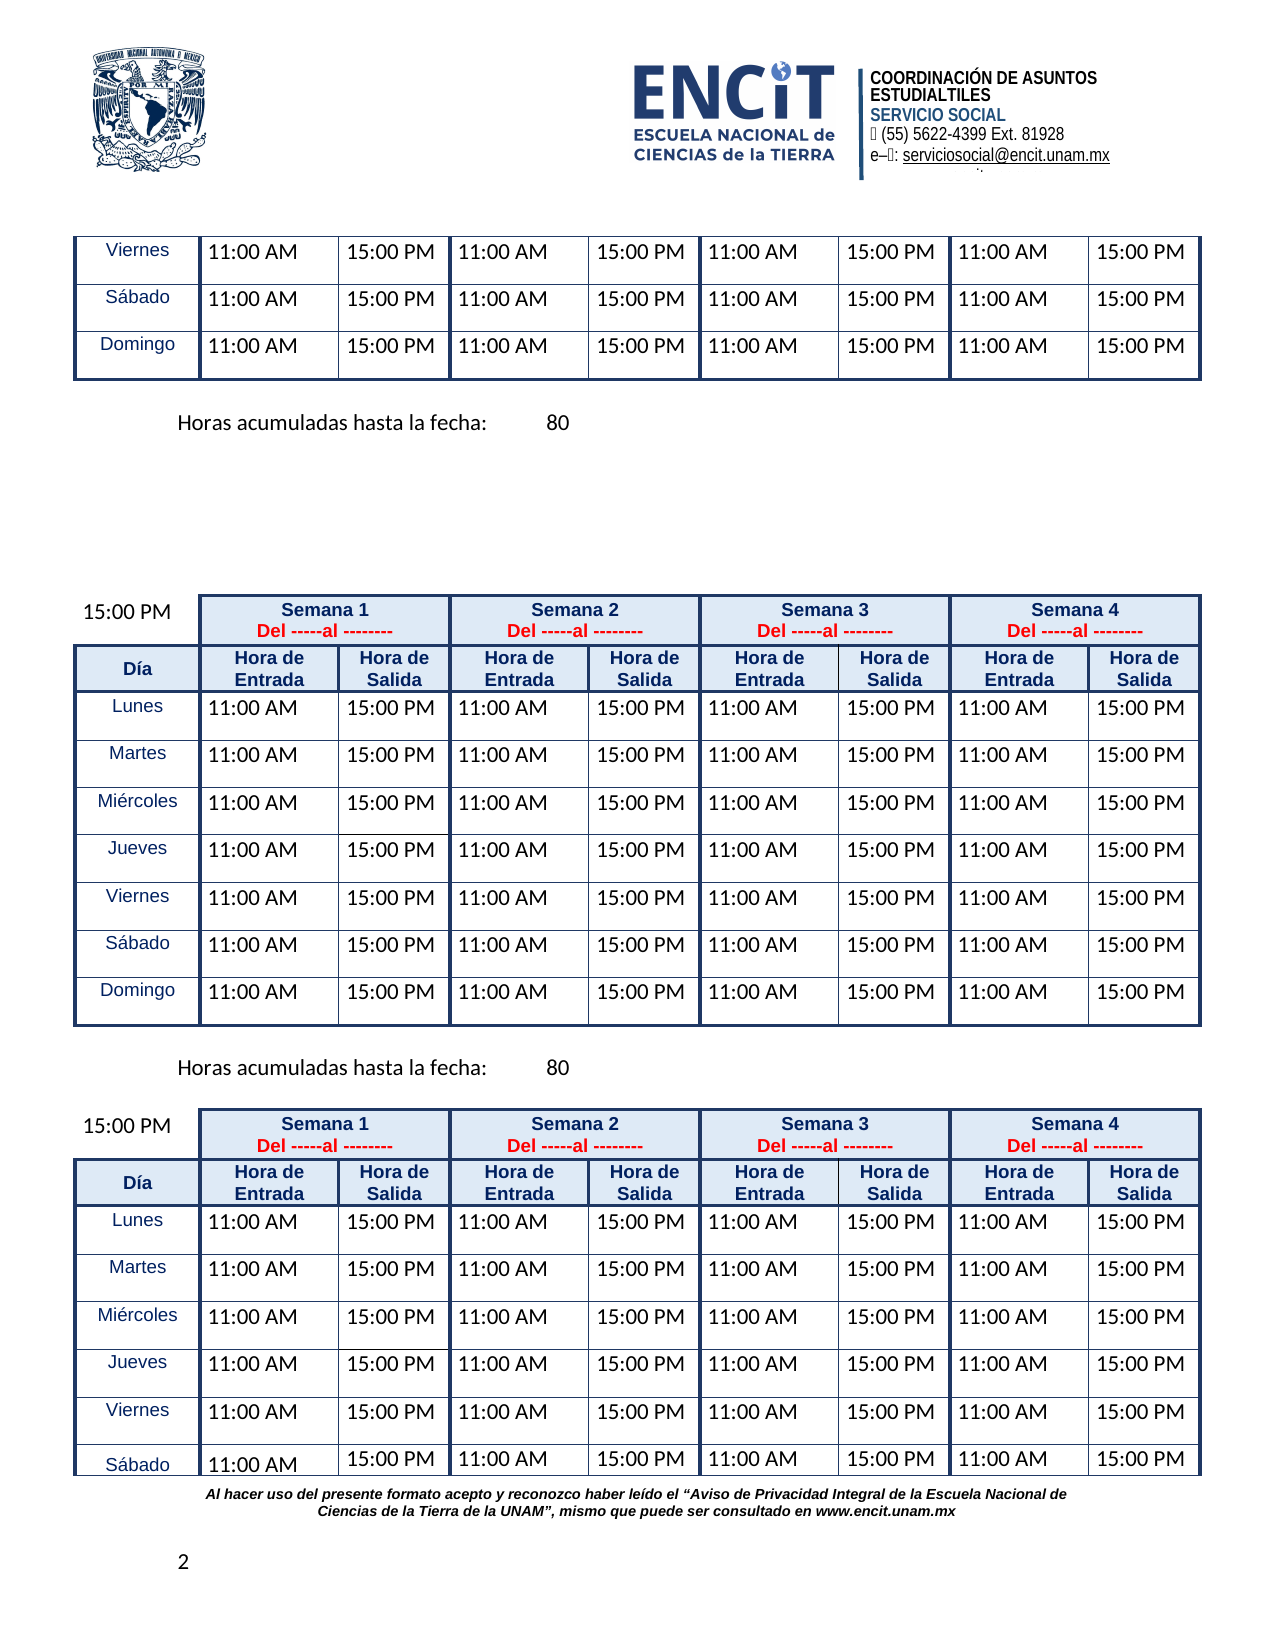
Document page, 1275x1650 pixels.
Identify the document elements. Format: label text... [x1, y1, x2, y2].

table_cell Día [77, 1161, 198, 1204]
table_cell Hora de Entrada [202, 647, 337, 690]
table_header 15:00 PM [75, 1108, 198, 1158]
table_cell 11:00 AM [702, 931, 838, 977]
table_cell 11:00 AM [202, 788, 338, 834]
table_cell Hora de Salida [590, 1161, 698, 1204]
table_cell 15:00 PM [339, 931, 448, 977]
table_cell 11:00 AM [702, 285, 838, 331]
table_cell 11:00 AM [952, 741, 1088, 787]
table_cell 11:00 AM [702, 788, 838, 834]
table_cell 15:00 PM [339, 1207, 448, 1254]
table_cell 11:00 AM [952, 931, 1088, 977]
table_cell Día [77, 647, 198, 690]
table_cell 15:00 PM [1089, 835, 1198, 882]
table_cell 11:00 AM [702, 1302, 838, 1348]
table_cell Hora de Salida [1090, 647, 1198, 690]
table_cell 15:00 PM [839, 693, 948, 740]
table_cell 11:00 AM [452, 693, 588, 740]
table_cell 11:00 AM [702, 835, 838, 882]
table_cell 15:00 PM [839, 1398, 948, 1444]
table_cell 11:00 AM [202, 693, 338, 740]
table_header Semana 3 Del -----al -------- [702, 597, 948, 644]
table_cell Hora de Entrada [952, 1161, 1087, 1204]
table_cell 11:00 AM [452, 332, 588, 378]
table_cell 15:00 PM [589, 741, 698, 787]
table_cell 11:00 AM [452, 835, 588, 882]
table_header Semana 1 Del -----al -------- [202, 1111, 448, 1158]
table_cell Domingo [77, 978, 198, 1024]
table_cell Sábado [77, 1445, 198, 1475]
table_cell 11:00 AM [702, 1350, 838, 1396]
table_cell 15:00 PM [589, 835, 698, 882]
table_cell 15:00 PM [1089, 237, 1198, 283]
table_cell 11:00 AM [452, 1445, 588, 1475]
table_cell 15:00 PM [839, 883, 948, 929]
table_cell 15:00 PM [839, 835, 948, 882]
table_cell 15:00 PM [589, 1398, 698, 1444]
table_cell 15:00 PM [589, 332, 698, 378]
table_cell Lunes [77, 693, 198, 740]
table_cell Sábado [77, 285, 198, 331]
table_cell 11:00 AM [202, 1445, 338, 1475]
table_cell 11:00 AM [452, 883, 588, 929]
table_cell 15:00 PM [839, 978, 948, 1024]
table_cell Jueves [77, 1350, 198, 1396]
table_cell 15:00 PM [1089, 1255, 1198, 1301]
table_cell 15:00 PM [839, 931, 948, 977]
table_cell 11:00 AM [202, 285, 338, 331]
table_cell 11:00 AM [702, 1445, 838, 1475]
table_cell 15:00 PM [839, 788, 948, 834]
table_cell Jueves [77, 835, 198, 882]
table_cell 15:00 PM [339, 285, 448, 331]
table_cell 11:00 AM [452, 285, 588, 331]
table_cell 15:00 PM [1089, 978, 1198, 1024]
table_cell 15:00 PM [1089, 1207, 1198, 1254]
table_cell 11:00 AM [952, 1445, 1088, 1475]
table_cell 11:00 AM [202, 332, 338, 378]
table_cell 11:00 AM [452, 237, 588, 283]
table_cell Hora de Entrada [702, 647, 838, 690]
table_cell 15:00 PM [339, 978, 448, 1024]
table_cell 15:00 PM [589, 931, 698, 977]
table_cell 11:00 AM [202, 1255, 338, 1301]
table_cell Hora de Salida [590, 647, 698, 690]
table_cell 11:00 AM [202, 978, 338, 1024]
table_header Semana 4 Del -----al -------- [952, 1111, 1198, 1158]
table_cell Martes [77, 741, 198, 787]
table_cell 11:00 AM [952, 1350, 1088, 1396]
table_cell 11:00 AM [452, 741, 588, 787]
table_cell 11:00 AM [702, 978, 838, 1024]
table_header Semana 3 Del -----al -------- [702, 1111, 948, 1158]
table_cell Lunes [77, 1207, 198, 1254]
table_cell 15:00 PM [589, 1350, 698, 1396]
table_cell 15:00 PM [589, 788, 698, 834]
table_cell 11:00 AM [202, 883, 338, 929]
table_cell 11:00 AM [952, 237, 1088, 283]
table_cell 15:00 PM [839, 237, 948, 283]
table_header Semana 1 Del -----al -------- [202, 597, 448, 644]
table_header 15:00 PM [75, 594, 198, 644]
table_cell Hora de Salida [340, 1161, 448, 1204]
table_cell 15:00 PM [1089, 883, 1198, 929]
table_cell 15:00 PM [339, 883, 448, 929]
table_cell 15:00 PM [839, 1302, 948, 1348]
table_cell 15:00 PM [589, 883, 698, 929]
table_cell 11:00 AM [202, 1207, 338, 1254]
table_cell 15:00 PM [1089, 931, 1198, 977]
table_cell 15:00 PM [339, 693, 448, 740]
table_cell 11:00 AM [202, 741, 338, 787]
table_cell 11:00 AM [702, 1398, 838, 1444]
table_cell 11:00 AM [452, 1398, 588, 1444]
table_cell 15:00 PM [839, 285, 948, 331]
table_cell Miércoles [77, 1302, 198, 1348]
table_cell Hora de Entrada [452, 1161, 587, 1204]
picture [628, 61, 837, 163]
table_cell 11:00 AM [952, 332, 1088, 378]
table_cell Hora de Entrada [952, 647, 1087, 690]
table_cell 15:00 PM [589, 237, 698, 283]
table_cell Hora de Salida [1090, 1161, 1198, 1204]
table_cell 15:00 PM [1089, 332, 1198, 378]
table_cell 11:00 AM [702, 237, 838, 283]
table_cell Viernes [77, 883, 198, 929]
table_cell 11:00 AM [452, 931, 588, 977]
table_cell 11:00 AM [452, 1350, 588, 1396]
table_cell 15:00 PM [839, 332, 948, 378]
table_cell 15:00 PM [339, 1398, 448, 1444]
table_cell 15:00 PM [339, 1255, 448, 1301]
table_cell 11:00 AM [952, 883, 1088, 929]
table_cell 11:00 AM [702, 883, 838, 929]
table_cell 15:00 PM [1089, 788, 1198, 834]
table_cell 11:00 AM [452, 788, 588, 834]
table_cell 15:00 PM [1089, 1350, 1198, 1396]
table_cell 11:00 AM [952, 1207, 1088, 1254]
table_cell Viernes [77, 237, 198, 283]
table_cell 11:00 AM [202, 835, 338, 882]
table_cell 15:00 PM [589, 1255, 698, 1301]
table_cell 11:00 AM [702, 1207, 838, 1254]
table_cell Miércoles [77, 788, 198, 834]
table_cell 11:00 AM [452, 1207, 588, 1254]
table_cell Viernes [77, 1398, 198, 1444]
table_cell 11:00 AM [952, 693, 1088, 740]
table_cell 11:00 AM [702, 1255, 838, 1301]
table_cell 15:00 PM [339, 332, 448, 378]
table_cell Hora de Salida [340, 647, 448, 690]
table_cell 15:00 PM [839, 1207, 948, 1254]
table_cell 15:00 PM [589, 978, 698, 1024]
table_cell 11:00 AM [702, 693, 838, 740]
table_cell Hora de Entrada [202, 1161, 337, 1204]
table_cell Hora de Salida [839, 647, 948, 690]
table_cell 11:00 AM [702, 332, 838, 378]
table_cell 15:00 PM [839, 741, 948, 787]
table_cell 15:00 PM [589, 1445, 698, 1475]
table_cell 11:00 AM [452, 978, 588, 1024]
table_cell 15:00 PM [839, 1255, 948, 1301]
table_cell 15:00 PM [839, 1445, 948, 1475]
table_cell Domingo [77, 332, 198, 378]
table_cell 11:00 AM [952, 978, 1088, 1024]
table_cell 15:00 PM [1089, 285, 1198, 331]
table_cell 15:00 PM [339, 741, 448, 787]
table_cell 15:00 PM [339, 835, 448, 882]
table_cell 15:00 PM [339, 788, 448, 834]
table_cell 11:00 AM [202, 931, 338, 977]
table_cell 15:00 PM [589, 1302, 698, 1348]
table_cell 11:00 AM [202, 1350, 338, 1396]
table_cell 11:00 AM [452, 1255, 588, 1301]
table_cell 15:00 PM [1089, 693, 1198, 740]
table_header Semana 2 Del -----al -------- [452, 1111, 698, 1158]
picture [92, 47, 207, 172]
table_cell 15:00 PM [339, 1445, 448, 1475]
table_cell 15:00 PM [1089, 1302, 1198, 1348]
table_cell Hora de Entrada [452, 647, 587, 690]
table_cell Hora de Salida [839, 1161, 948, 1204]
table_header Semana 4 Del -----al -------- [952, 597, 1198, 644]
table_cell 11:00 AM [452, 1302, 588, 1348]
table_cell 15:00 PM [589, 1207, 698, 1254]
table_cell 11:00 AM [702, 741, 838, 787]
table_header Semana 2 Del -----al -------- [452, 597, 698, 644]
table_cell Martes [77, 1255, 198, 1301]
table_cell 15:00 PM [1089, 1445, 1198, 1475]
table_cell 15:00 PM [839, 1350, 948, 1396]
table_cell 11:00 AM [952, 1398, 1088, 1444]
table_cell 11:00 AM [952, 285, 1088, 331]
table_cell 11:00 AM [202, 237, 338, 283]
table_cell 11:00 AM [202, 1398, 338, 1444]
table_cell Sábado [77, 931, 198, 977]
table_cell 15:00 PM [339, 1302, 448, 1348]
table_cell 11:00 AM [952, 788, 1088, 834]
table_cell 11:00 AM [952, 1255, 1088, 1301]
table_cell 15:00 PM [339, 1350, 448, 1396]
table_cell 15:00 PM [1089, 1398, 1198, 1444]
table_cell 15:00 PM [589, 285, 698, 331]
table_cell 15:00 PM [589, 693, 698, 740]
table_cell 15:00 PM [339, 237, 448, 283]
table_cell 11:00 AM [202, 1302, 338, 1348]
table_cell Hora de Entrada [702, 1161, 838, 1204]
table_cell 11:00 AM [952, 835, 1088, 882]
text Horas acumuladas hasta la fecha: 80 [177, 408, 1098, 436]
table_cell 11:00 AM [952, 1302, 1088, 1348]
table_cell 15:00 PM [1089, 741, 1198, 787]
text Horas acumuladas hasta la fecha: 80 [177, 1053, 1098, 1082]
